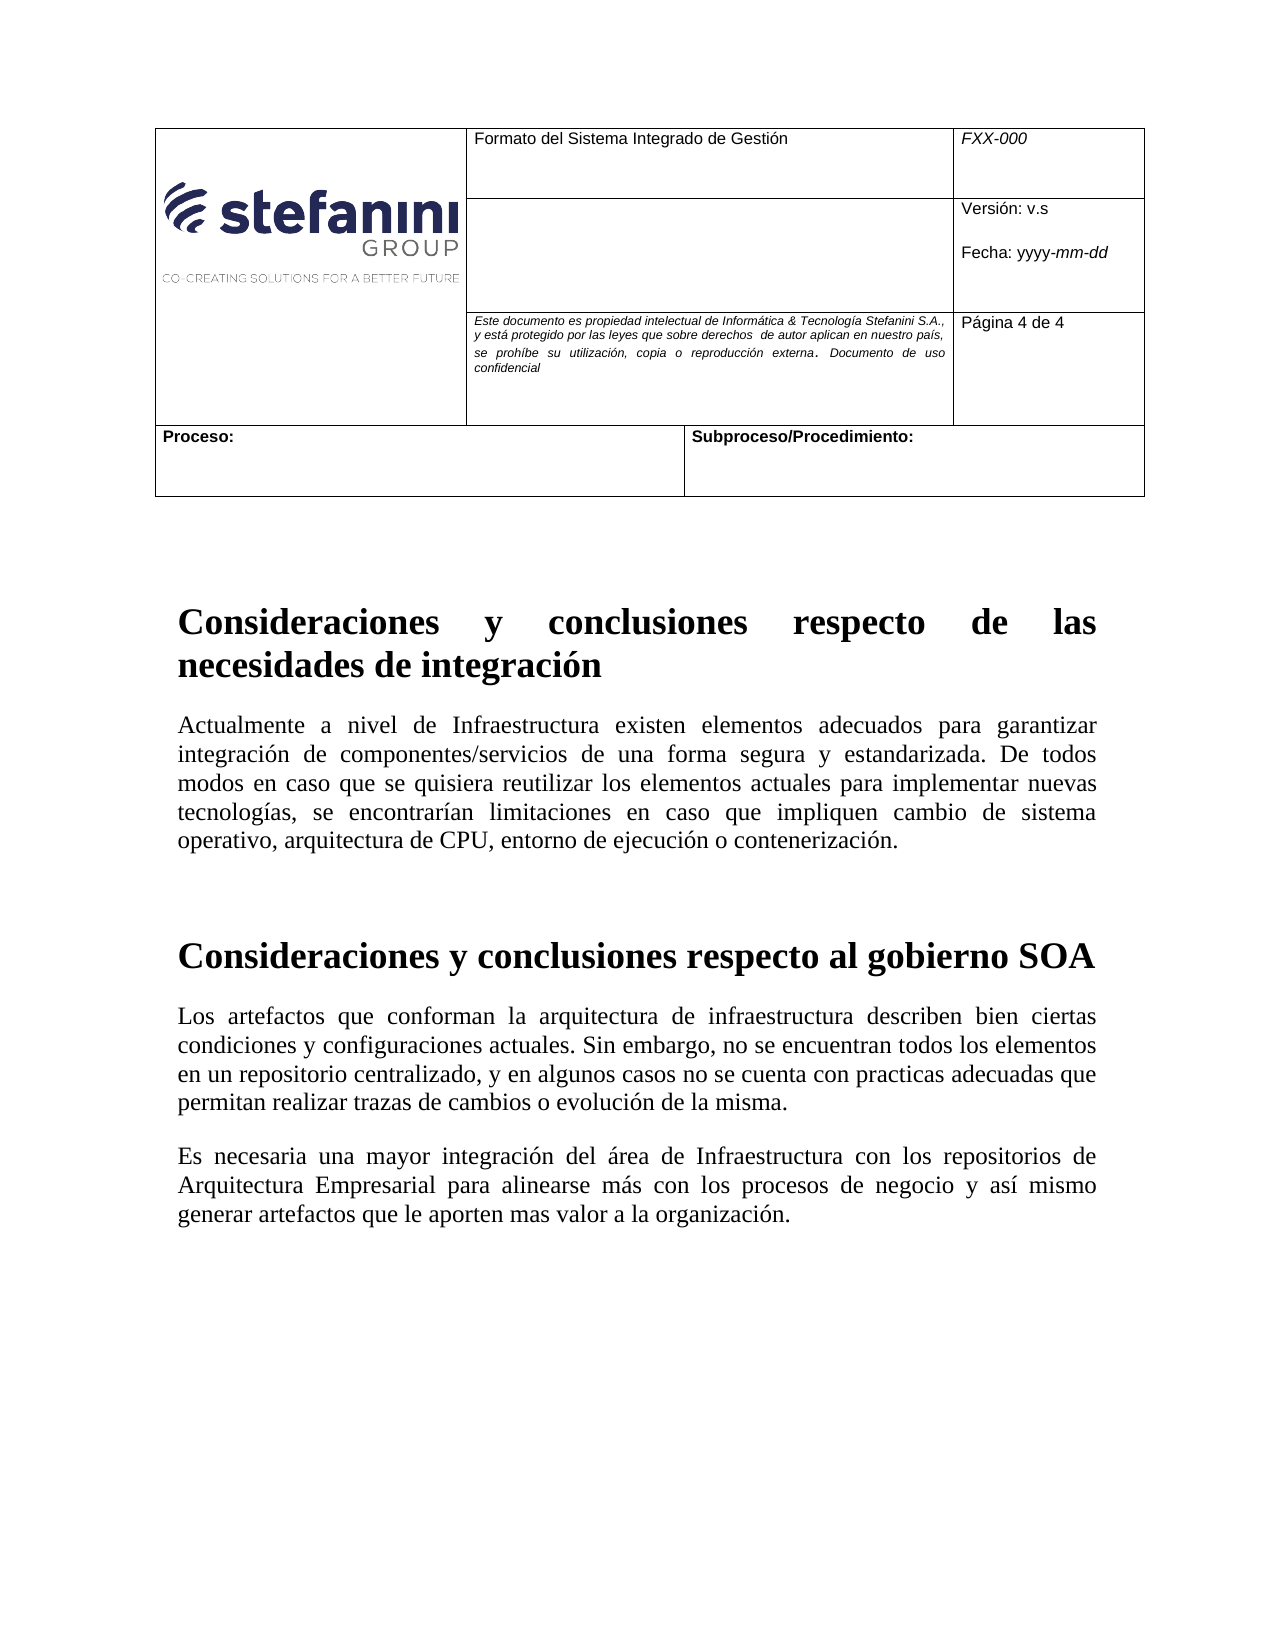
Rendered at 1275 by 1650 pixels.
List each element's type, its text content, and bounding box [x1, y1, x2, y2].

text Actualmente a nivel de Infraestructura existen elementos adecuados para garantizar integración de componentes/servicios de una forma segura y estandarizada. De todos modos en caso que se quisiera reutilizar los elementos actuales para implementar nuevas tecnologías, se encontrarían limitaciones en caso que impliquen cambio de sistema operativo, arquitectura de CPU, entorno de ejecución o contenerización. [177, 711, 1098, 854]
subtitle Consideraciones y conclusiones respecto de las necesidades de integración [177, 599, 1098, 686]
subtitle Consideraciones y conclusiones respecto al gobierno SOA [177, 933, 1098, 976]
picture [162, 182, 460, 286]
text Es necesaria una mayor integración del área de Infraestructura con los repositorios de Arquitectura Empresarial para alinearse más con los procesos de negocio y así mismo generar artefactos que le aporten mas valor a la organización. [177, 1141, 1098, 1227]
text Los artefactos que conforman la arquitectura de infraestructura describen bien ciertas condiciones y configuraciones actuales. Sin embargo, no se encuentran todos los elementos en un repositorio centralizado, y en algunos casos no se cuenta con practicas adecuadas que permitan realizar trazas de cambios o evolución de la misma. [177, 1001, 1098, 1116]
